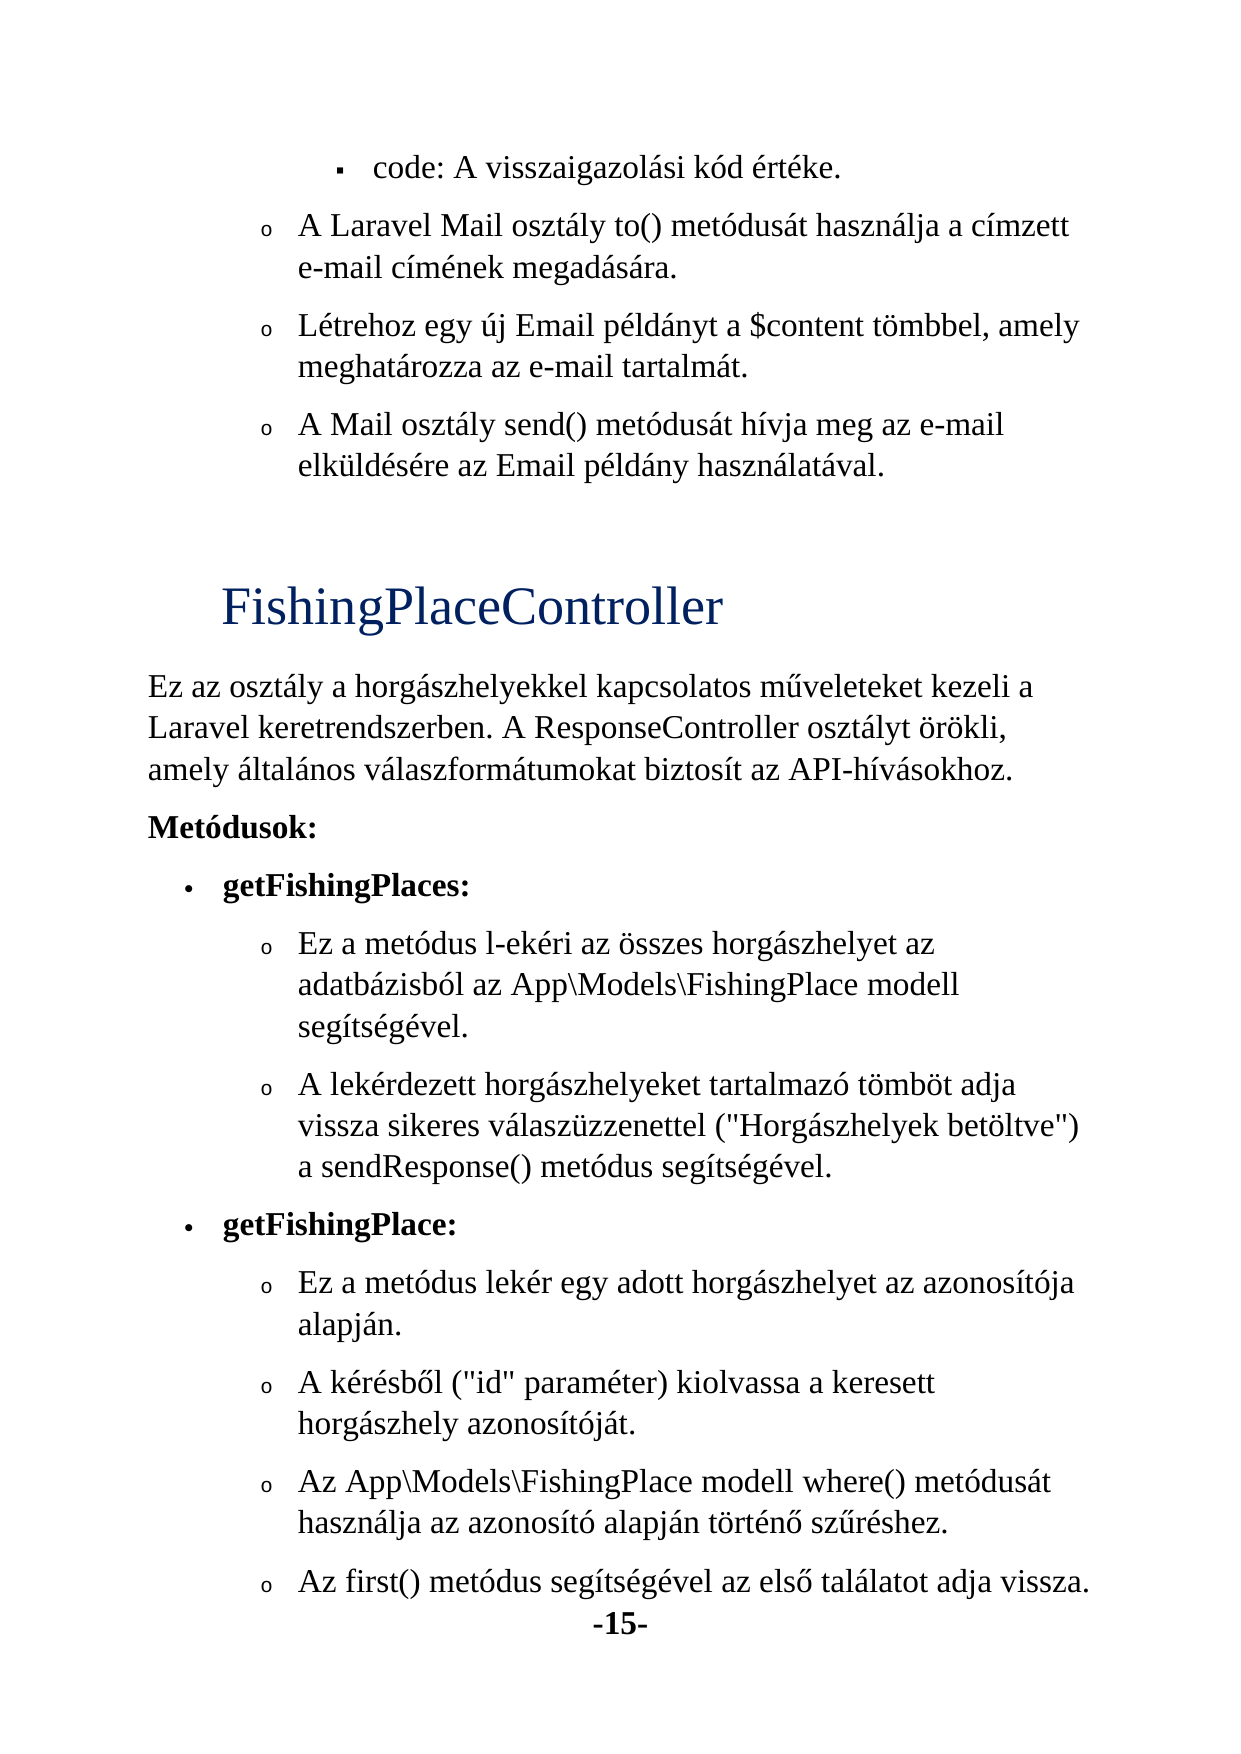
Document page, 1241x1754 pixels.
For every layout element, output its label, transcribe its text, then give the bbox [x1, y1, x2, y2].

text Metódusok: [148, 807, 1093, 846]
list getFishingPlace: [185, 1205, 1093, 1243]
list Létrehoz egy új Email példányt a $content tömbbel, amely meghatározza az e-mail tartalmát. [260, 305, 1093, 385]
list getFishingPlaces: [185, 865, 1093, 903]
list code: A visszaigazolási kód értéke. [335, 148, 1093, 186]
list A Laravel Mail osztály to() metódusát használja a címzett e-mail címének megadására. [260, 206, 1093, 285]
list Az first() metódus segítségével az első találatot adja vissza. [260, 1561, 1093, 1599]
list A kérésből ("id" paraméter) kiolvassa a keresett horgászhely azonosítóját. [260, 1362, 1093, 1442]
text FishingPlaceController [221, 574, 1093, 637]
list Ez a metódus lekér egy adott horgászhelyet az azonosítója alapján. [260, 1263, 1093, 1342]
list Az App\Models\FishingPlace modell where() metódusát használja az azonosító alapján történő szűréshez. [260, 1461, 1093, 1541]
text Ez az osztály a horgászhelyekkel kapcsolatos műveleteket kezeli a Laravel keretrendszerben. A ResponseController osztályt örökli, amely általános válaszformátumokat biztosít az API-hívásokhoz. [148, 666, 1093, 787]
list A Mail osztály send() metódusát hívja meg az e-mail elküldésére az Email példány használatával. [260, 404, 1093, 484]
list Ez a metódus l-ekéri az összes horgászhelyet az adatbázisból az App\Models\FishingPlace modell segítségével. [260, 923, 1093, 1044]
list A lekérdezett horgászhelyeket tartalmazó tömböt adja vissza sikeres válaszüzzenettel ("Horgászhelyek betöltve") a sendResponse() metódus segítségével. [260, 1064, 1093, 1185]
